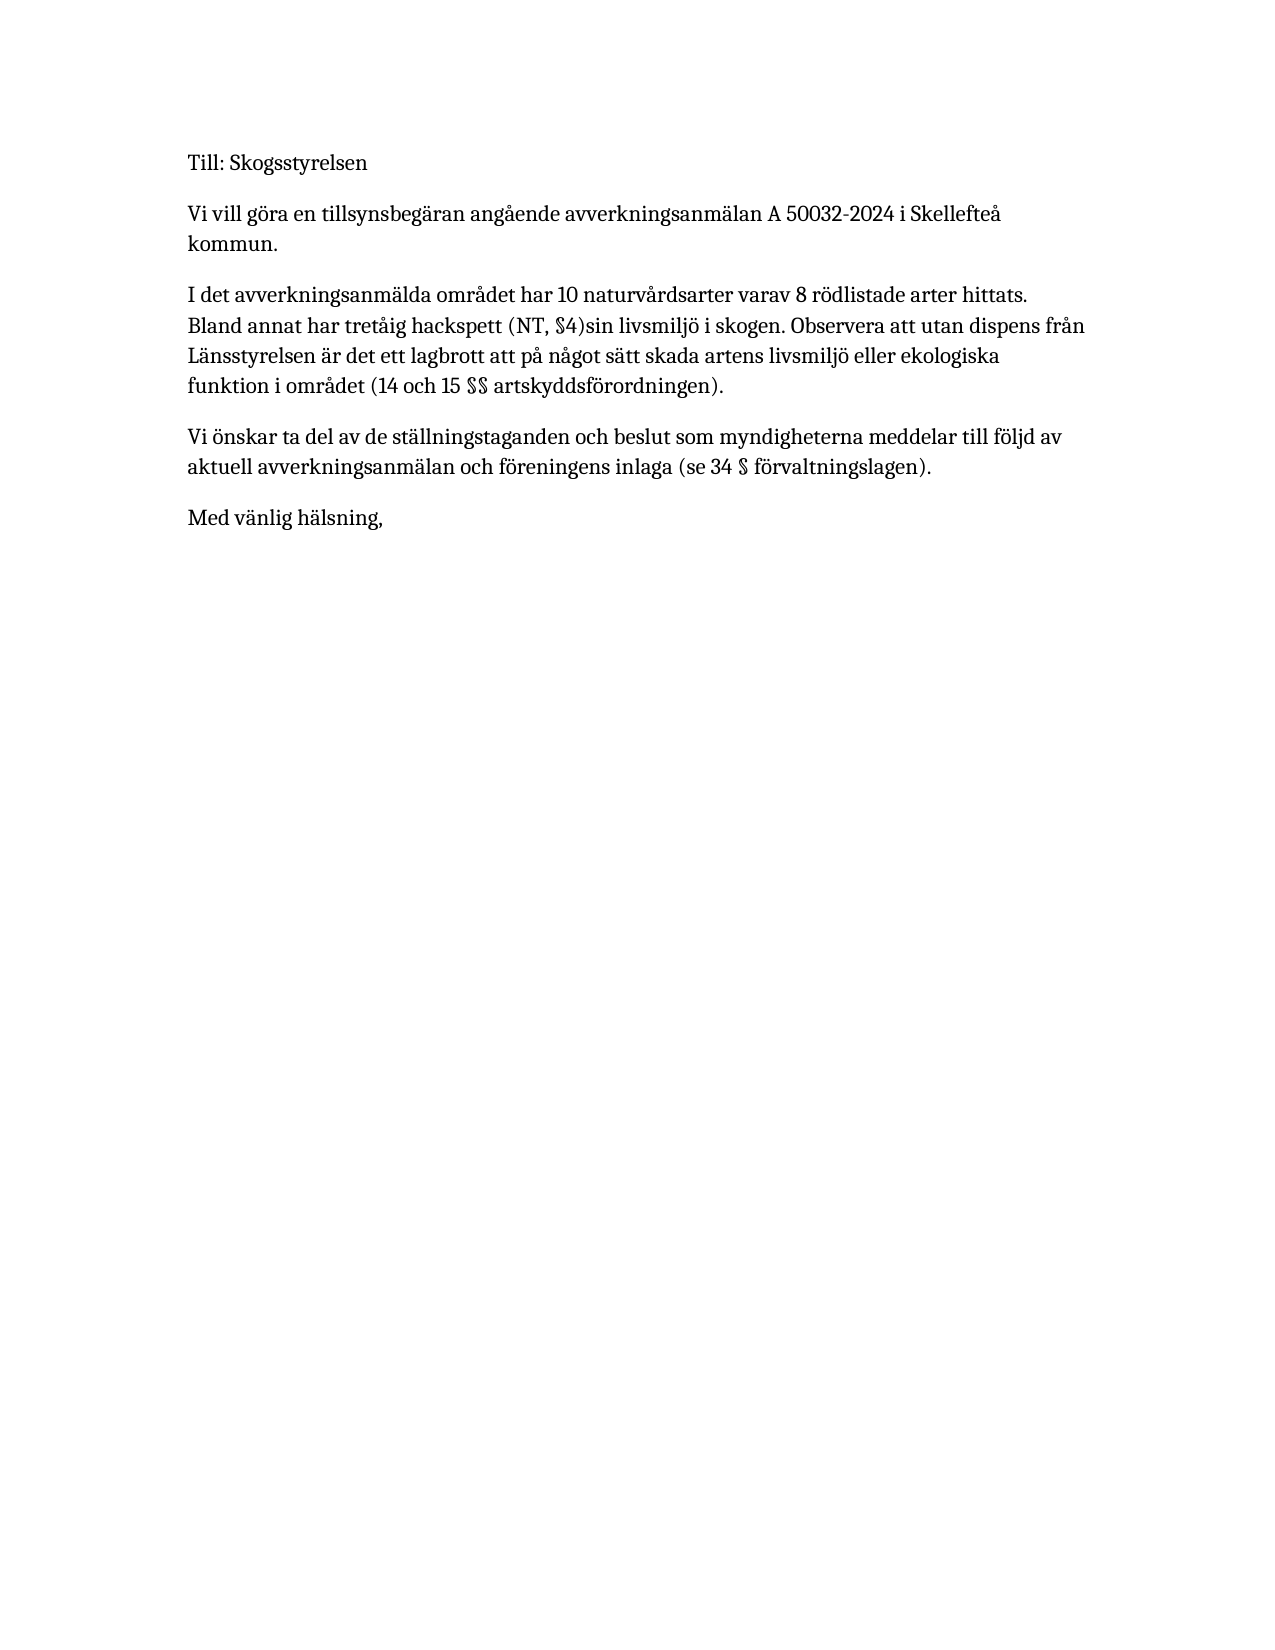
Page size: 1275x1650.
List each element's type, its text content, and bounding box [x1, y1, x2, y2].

text Till: Skogsstyrelsen [187, 150, 1087, 176]
text Vi önskar ta del av de ställningstaganden och beslut som myndigheterna meddelar till följd av aktuell avverkningsanmälan och föreningens inlaga (se 34 § förvaltningslagen). [187, 424, 1087, 481]
text Vi vill göra en tillsynsbegäran angående avverkningsanmälan A 50032-2024 i Skellefteå kommun. [187, 201, 1087, 258]
text Med vänlig hälsning, [187, 505, 1087, 562]
text I det avverkningsanmälda området har 10 naturvårdsarter varav 8 rödlistade arter hittats. Bland annat har tretåig hackspett (NT, §4)sin livsmiljö i skogen. Observera att utan dispens från Länsstyrelsen är det ett lagbrott att på något sätt skada artens livsmiljö eller ekologiska funktion i området (14 och 15 §§ artskyddsförordningen). [187, 282, 1087, 399]
